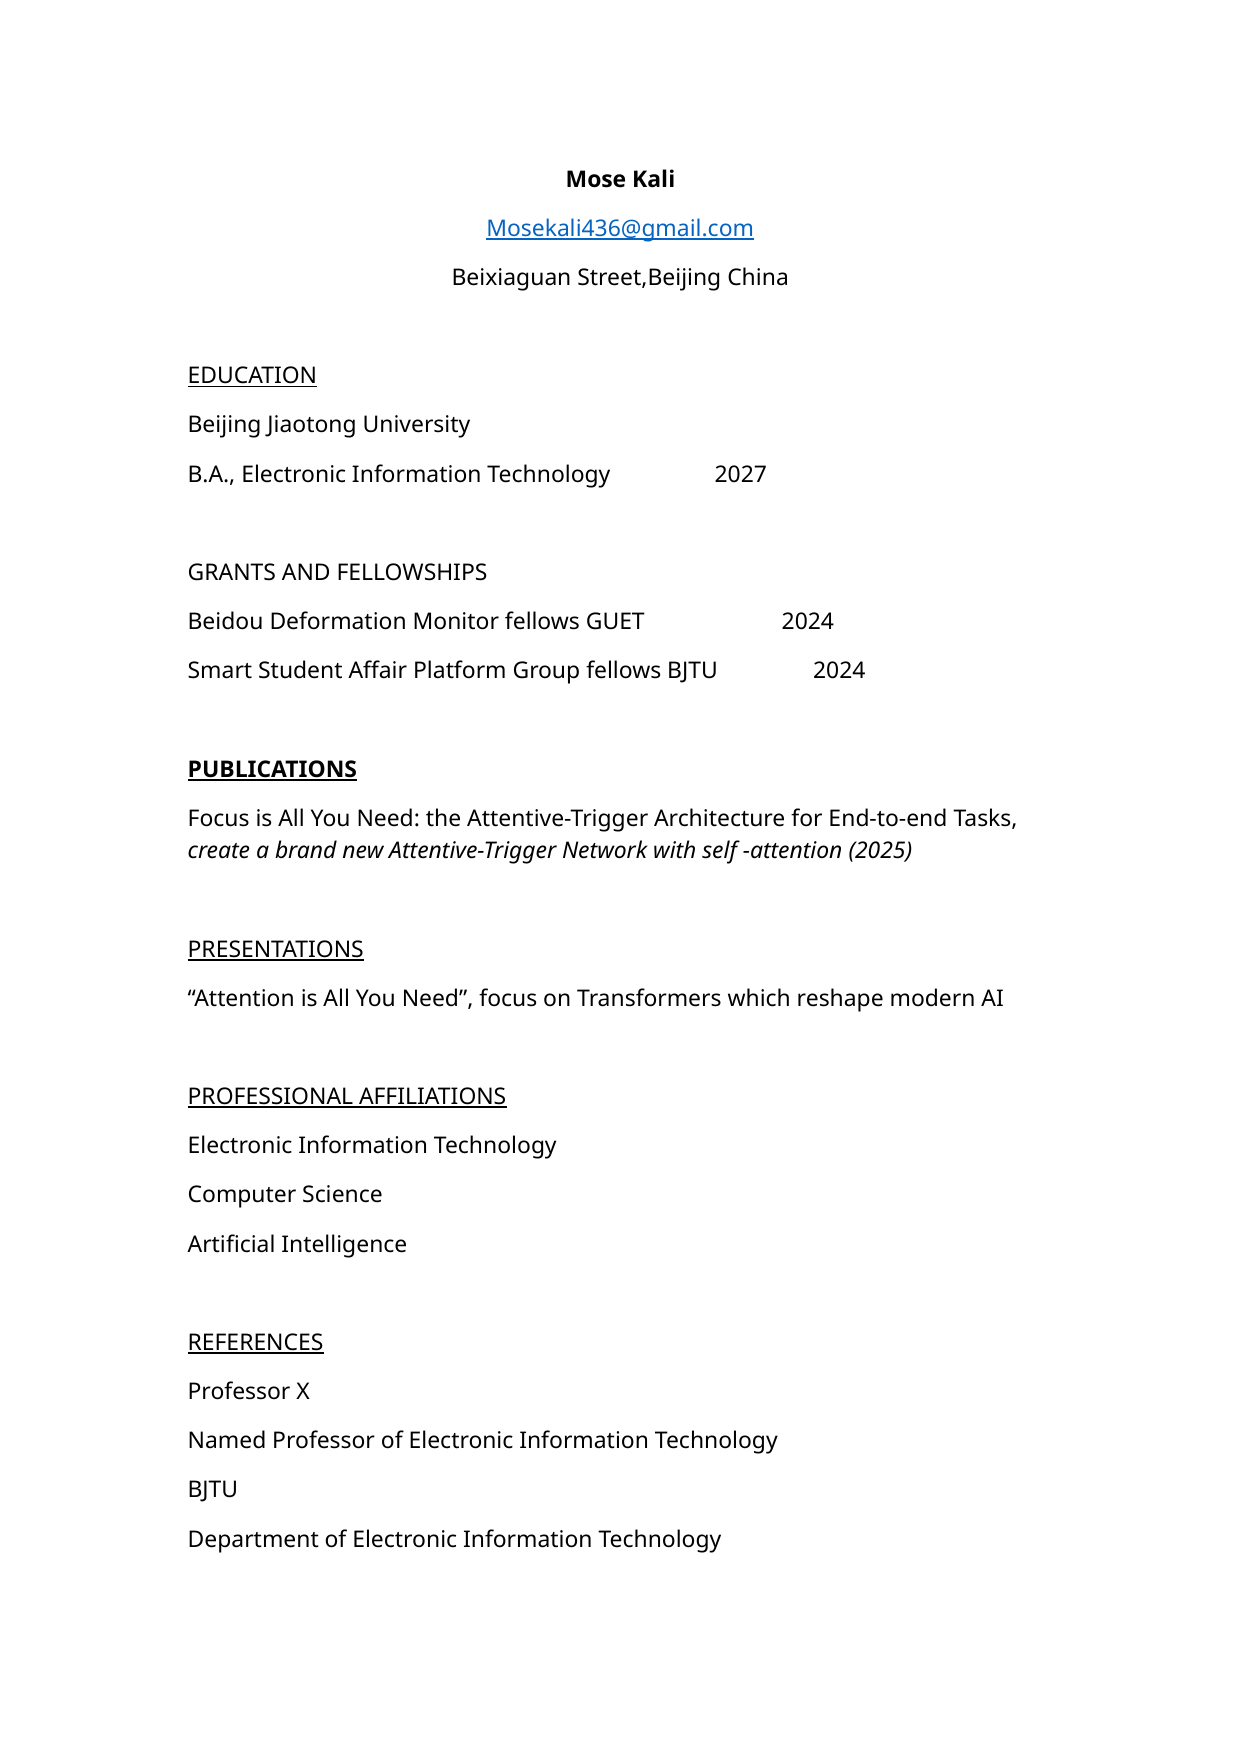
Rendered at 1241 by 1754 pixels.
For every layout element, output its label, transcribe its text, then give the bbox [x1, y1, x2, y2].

text BJTU [187, 1473, 1053, 1505]
text EDUCATION [187, 359, 1053, 391]
text Artificial Intelligence [187, 1227, 1053, 1259]
text B.A., Electronic Information Technology 2027 [187, 457, 1053, 489]
text “Attention is All You Need”, focus on Transformers which reshape modern AI [187, 981, 1053, 1014]
text Department of Electronic Information Technology [187, 1522, 1053, 1554]
text PRESENTATIONS [187, 932, 1053, 964]
text Focus is All You Need: the Attentive-Trigger Architecture for End-to-end Tasks, create a brand new Attentive-Trigger Network with self -attention (2025) [187, 801, 1053, 866]
text Professor X [187, 1374, 1053, 1407]
text PROFESSIONAL AFFILIATIONS [187, 1079, 1053, 1112]
text Electronic Information Technology [187, 1129, 1053, 1161]
text GRANTS AND FELLOWSHIPS [187, 555, 1053, 588]
text Beixiaguan Street,Beijing China [187, 260, 1053, 293]
text Beidou Deformation Monitor fellows GUET 2024 [187, 604, 1053, 637]
text Smart Student Affair Platform Group fellows BJTU 2024 [187, 654, 1053, 686]
text Computer Science [187, 1178, 1053, 1210]
text Mose Kali [187, 162, 1053, 194]
text Mosekali436@gmail.com [187, 211, 1053, 244]
text REFERENCES [187, 1325, 1053, 1358]
text PUBLICATIONS [187, 752, 1053, 784]
text Named Professor of Electronic Information Technology [187, 1424, 1053, 1456]
text Beijing Jiaotong University [187, 408, 1053, 440]
